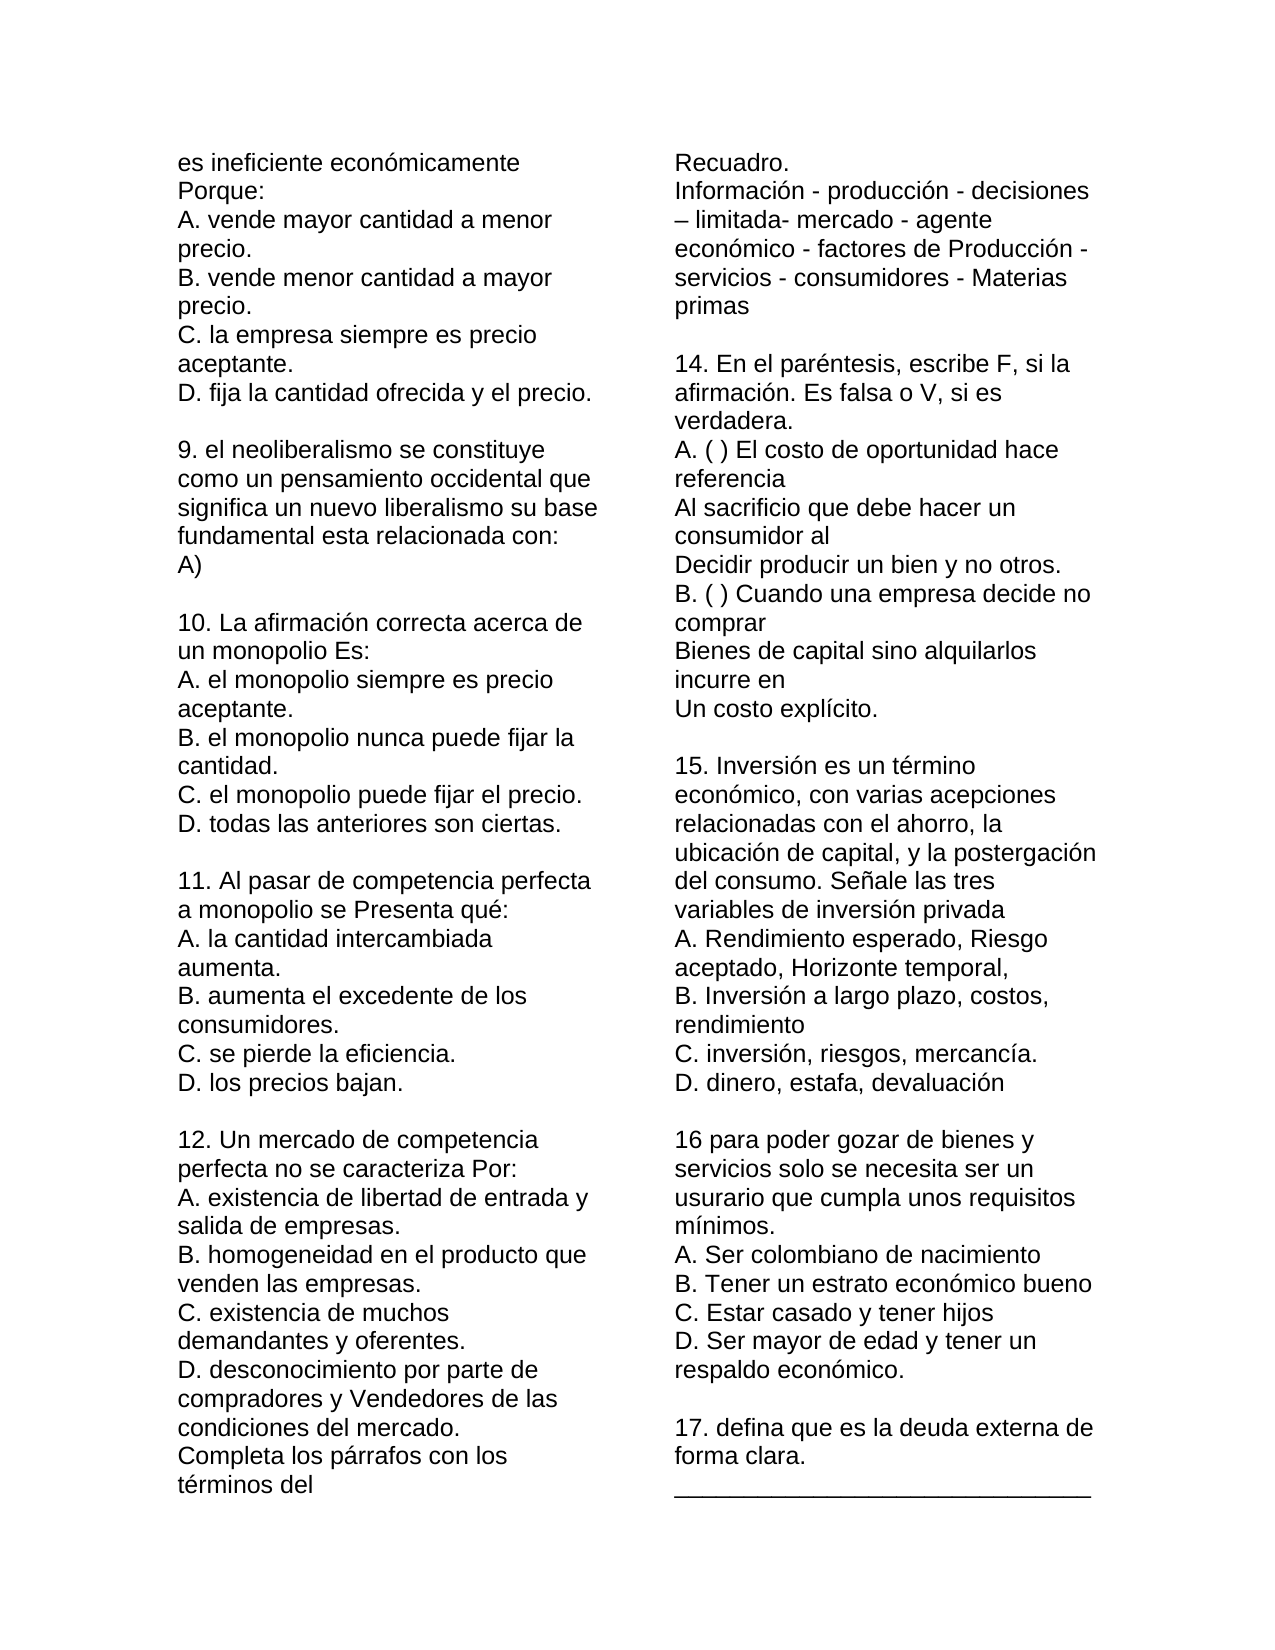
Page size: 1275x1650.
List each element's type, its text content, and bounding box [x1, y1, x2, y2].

text D. los precios bajan. [177, 1068, 601, 1096]
text 14. En el paréntesis, escribe F, si la afirmación. Es falsa o V, si es verdadera. [674, 349, 1098, 435]
text Decidir producir un bien y no otros. [674, 550, 1098, 579]
text 8. El monopolio es un modelo de la competencia Imperfecta. Este modelo es ineficiente económicamente Porque: [177, 148, 601, 205]
text B. el monopolio nunca puede fijar la cantidad. [177, 723, 601, 780]
text Recuadro. [674, 148, 1098, 176]
text B. vende menor cantidad a mayor precio. [177, 263, 601, 320]
text 10. La afirmación correcta acerca de un monopolio Es: [177, 608, 601, 665]
text A) [177, 550, 601, 579]
text 16 para poder gozar de bienes y servicios solo se necesita ser un usurario que cumpla unos requisitos mínimos. [674, 1125, 1098, 1240]
text B. aumenta el excedente de los consumidores. [177, 981, 601, 1039]
text A. ( ) El costo de oportunidad hace referencia [674, 435, 1098, 493]
text B. Tener un estrato económico bueno [674, 1269, 1098, 1298]
text A. existencia de libertad de entrada y salida de empresas. [177, 1183, 601, 1240]
text A. Rendimiento esperado, Riesgo aceptado, Horizonte temporal, [674, 924, 1098, 981]
text Completa los párrafos con los términos del [177, 1441, 601, 1499]
text D. todas las anteriores son ciertas. [177, 809, 601, 838]
text 9. el neoliberalismo se constituye como un pensamiento occidental que significa un nuevo liberalismo su base fundamental esta relacionada con: [177, 435, 601, 550]
text D. Ser mayor de edad y tener un respaldo económico. [674, 1326, 1098, 1384]
text 11. Al pasar de competencia perfecta a monopolio se Presenta qué: [177, 866, 601, 924]
text B. Inversión a largo plazo, costos, rendimiento [674, 981, 1098, 1039]
text 15. Inversión es un término económico, con varias acepciones relacionadas con el ahorro, la ubicación de capital, y la postergación del consumo. Señale las tres variables de inversión privada [674, 751, 1098, 924]
text B. ( ) Cuando una empresa decide no comprar [674, 579, 1098, 636]
text Al sacrificio que debe hacer un consumidor al [674, 493, 1098, 550]
text Información - producción - decisiones – limitada- mercado - agente económico - factores de Producción - servicios - consumidores - Materias primas [674, 176, 1098, 320]
text ______________________________ [674, 1470, 1098, 1499]
text 17. defina que es la deuda externa de forma clara. [674, 1413, 1098, 1470]
text A. el monopolio siempre es precio aceptante. [177, 665, 601, 723]
text C. existencia de muchos demandantes y oferentes. [177, 1298, 601, 1355]
text A. la cantidad intercambiada aumenta. [177, 924, 601, 981]
text D. dinero, estafa, devaluación [674, 1068, 1098, 1096]
text C. inversión, riesgos, mercancía. [674, 1039, 1098, 1068]
text D. fija la cantidad ofrecida y el precio. [177, 378, 601, 406]
text B. homogeneidad en el producto que venden las empresas. [177, 1240, 601, 1298]
text C. el monopolio puede fijar el precio. [177, 780, 601, 809]
text Un costo explícito. [674, 694, 1098, 723]
text C. se pierde la eficiencia. [177, 1039, 601, 1068]
text A. vende mayor cantidad a menor precio. [177, 205, 601, 263]
text C. Estar casado y tener hijos [674, 1298, 1098, 1326]
text D. desconocimiento por parte de compradores y Vendedores de las condiciones del mercado. [177, 1355, 601, 1441]
text Bienes de capital sino alquilarlos incurre en [674, 636, 1098, 694]
text C. la empresa siempre es precio aceptante. [177, 320, 601, 378]
text A. Ser colombiano de nacimiento [674, 1240, 1098, 1269]
text 12. Un mercado de competencia perfecta no se caracteriza Por: [177, 1125, 601, 1183]
